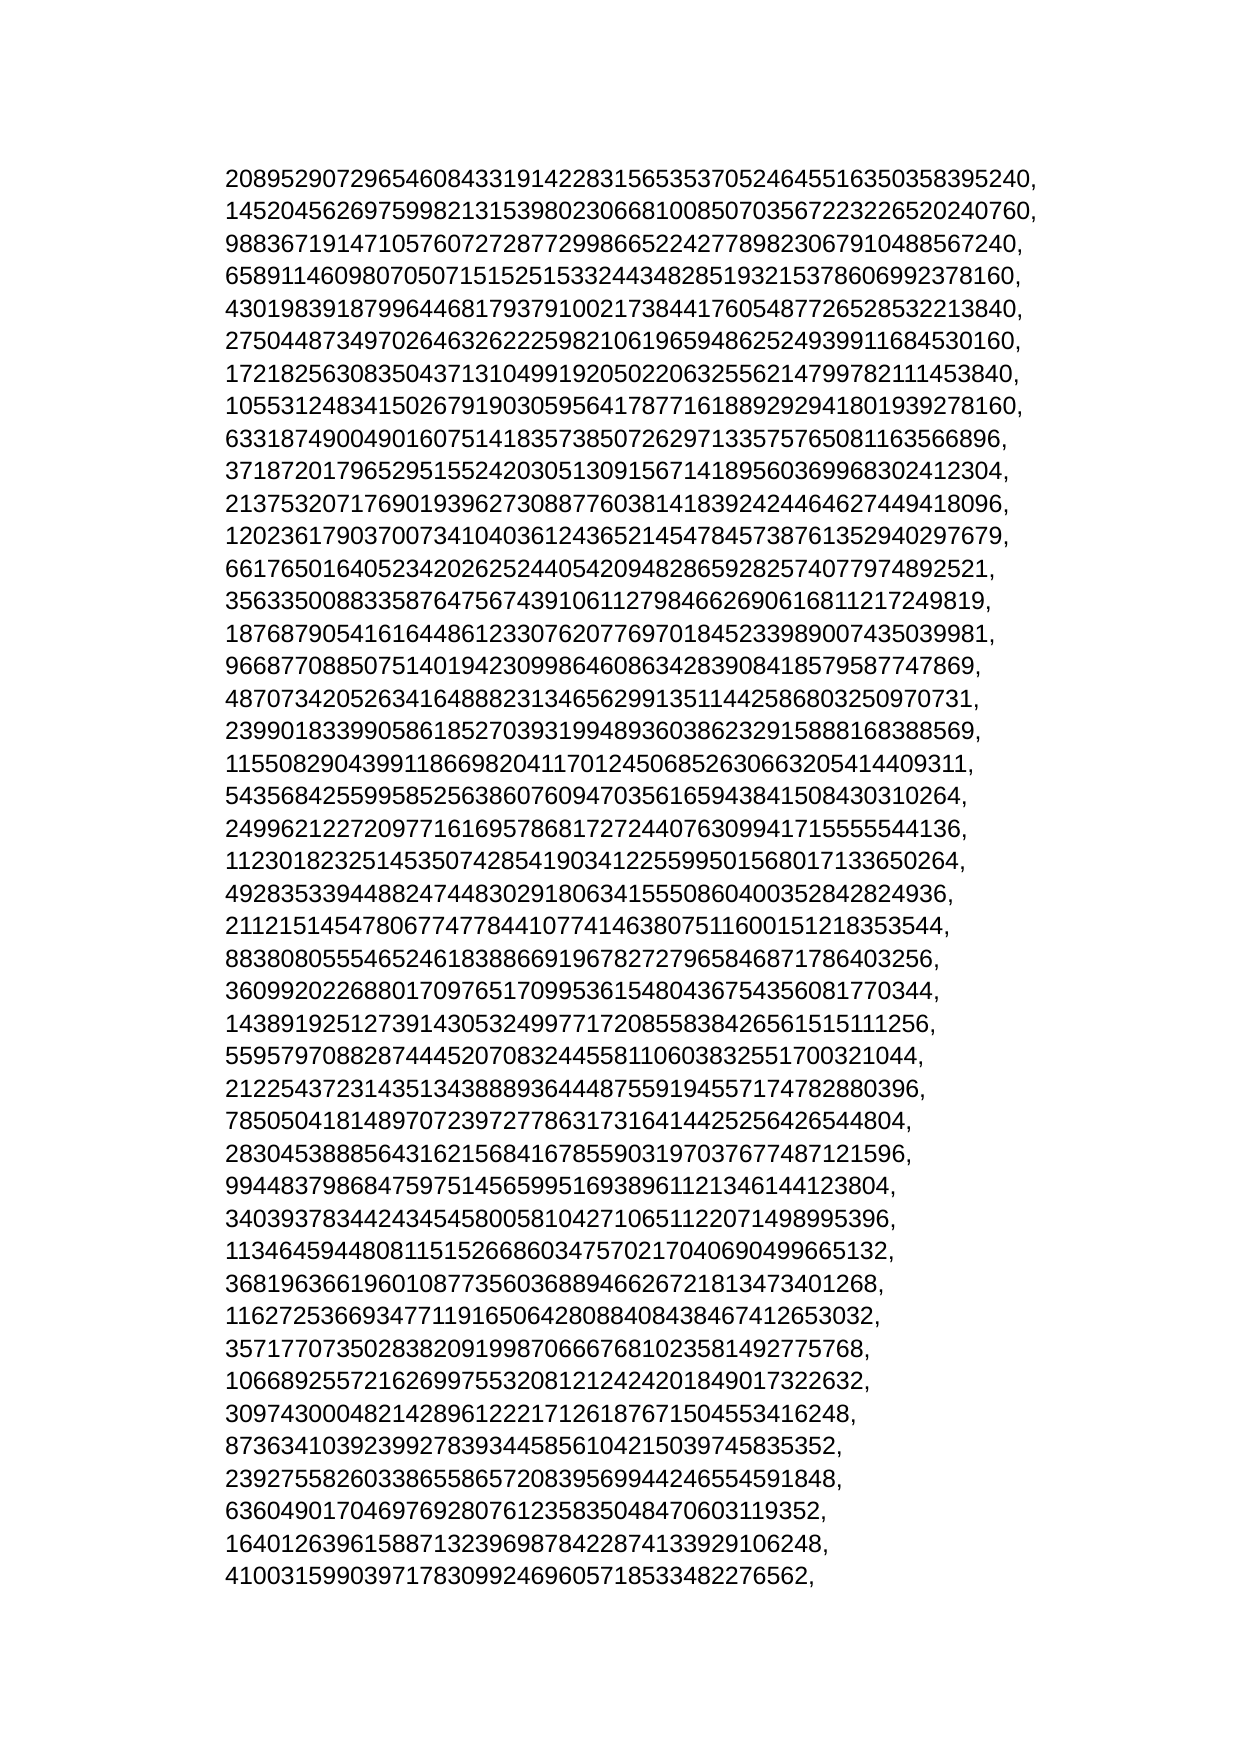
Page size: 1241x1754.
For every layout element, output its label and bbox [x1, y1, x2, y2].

list [225, 162, 1053, 1592]
